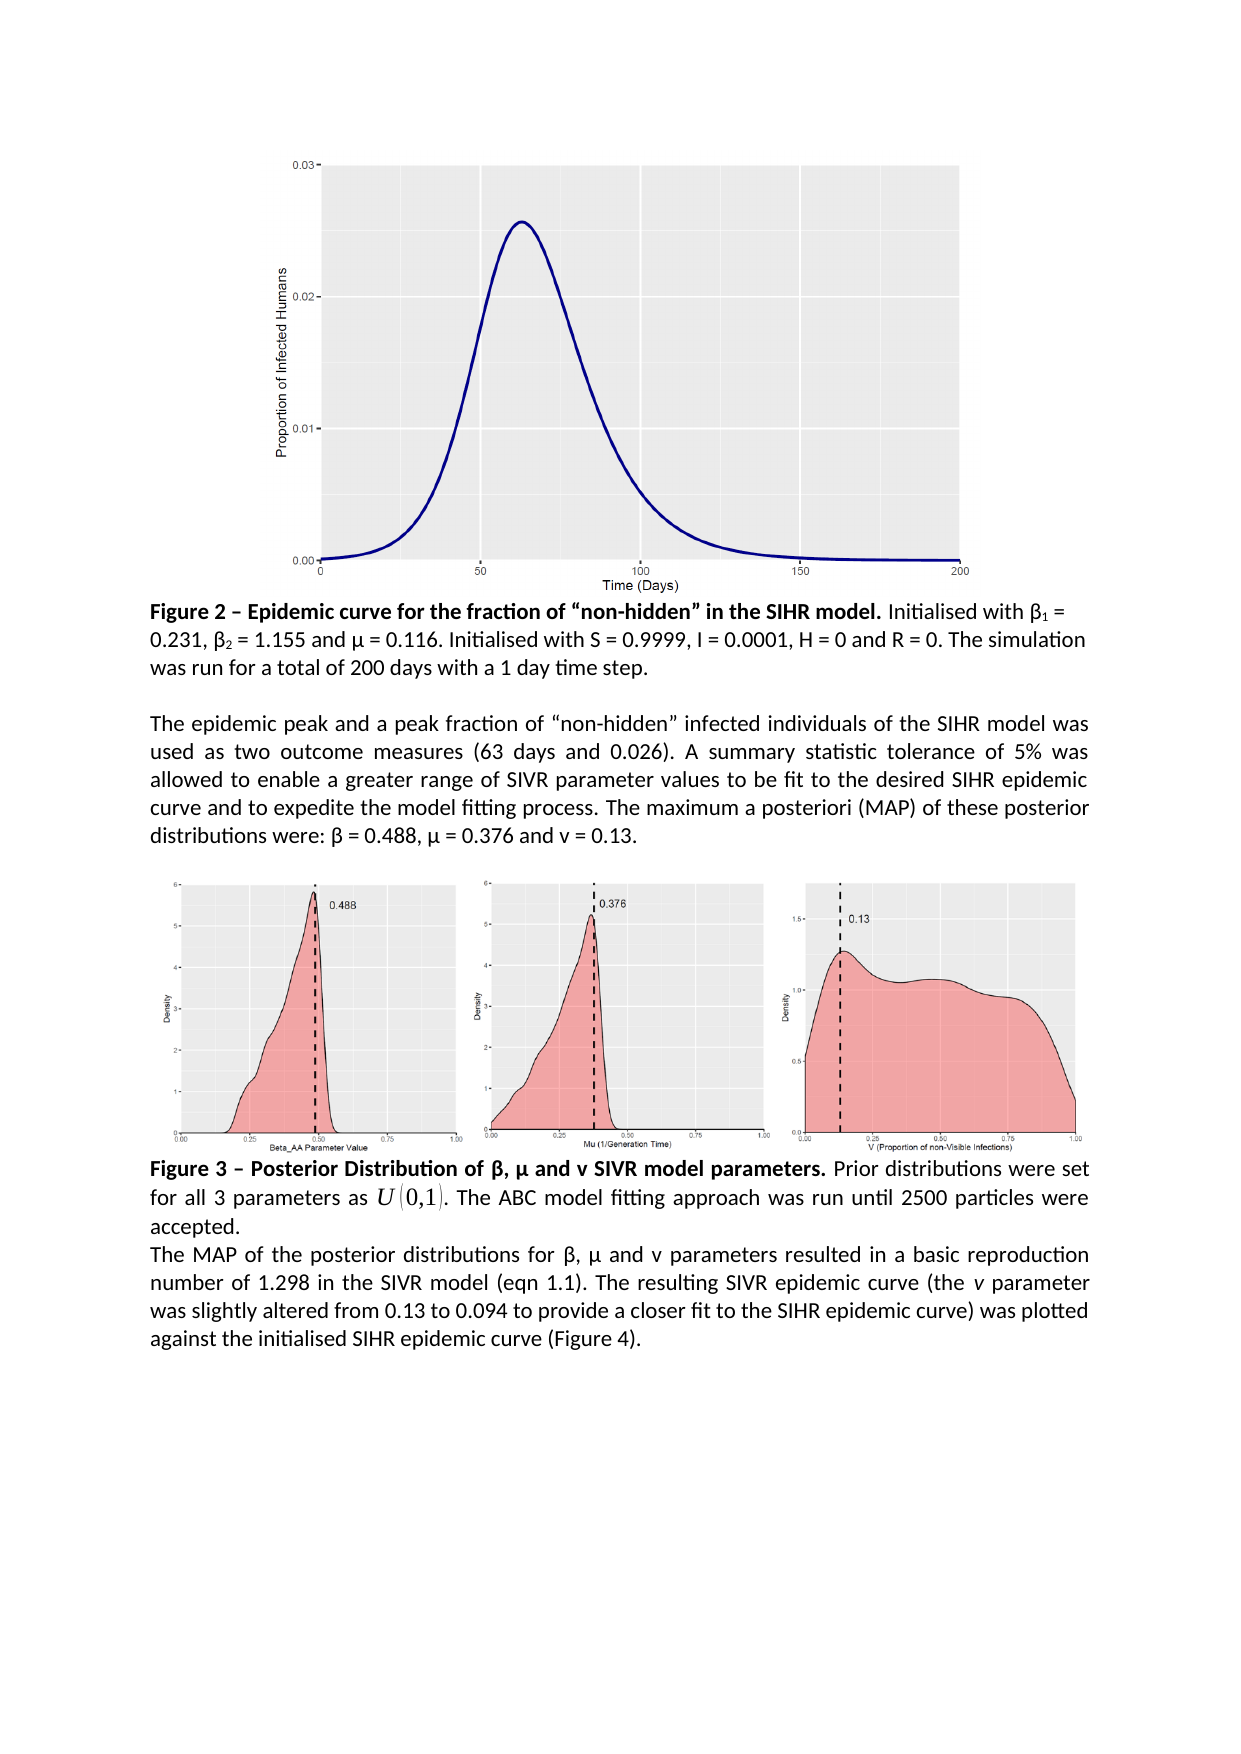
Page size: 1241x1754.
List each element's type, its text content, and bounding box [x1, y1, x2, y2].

text The epidemic peak and a peak fraction of “non-hidden” infected individuals of the SIHR model was used as two outcome measures (63 days and 0.026). A summary statistic tolerance of 5% was allowed to enable a greater range of SIVR parameter values to be fit to the desired SIHR epidemic curve and to expedite the model fitting process. The maximum a posteriori (MAP) of these posterior distributions were: β = 0.488, µ = 0.376 and v = 0.13. [150, 709, 1090, 849]
text Figure 3 – Posterior Distribution of β, µ and v SIVR model parameters. Prior distributions were set for all 3 parameters as . The ABC model fitting approach was run until 2500 particles were accepted. [150, 1154, 1090, 1240]
text The MAP of the posterior distributions for β, µ and v parameters resulted in a basic reproduction number of 1.298 in the SIVR model (eqn 1.1). The resulting SIVR epidemic curve (the v parameter was slightly altered from 0.13 to 0.094 to provide a closer fit to the SIHR epidemic curve) was plotted against the initialised SIHR epidemic curve (Figure 4). [150, 1240, 1090, 1352]
text Figure 2 – Epidemic curve for the fraction of “non-hidden” in the SIHR model. Initialised with β1 = 0.231, β2 = 1.155 and µ = 0.116. Initialised with S = 0.9999, I = 0.0001, H = 0 and R = 0. The simulation was run for a total of 200 days with a 1 day time step. [150, 597, 1090, 681]
picture [259, 150, 981, 597]
picture [156, 877, 1084, 1154]
